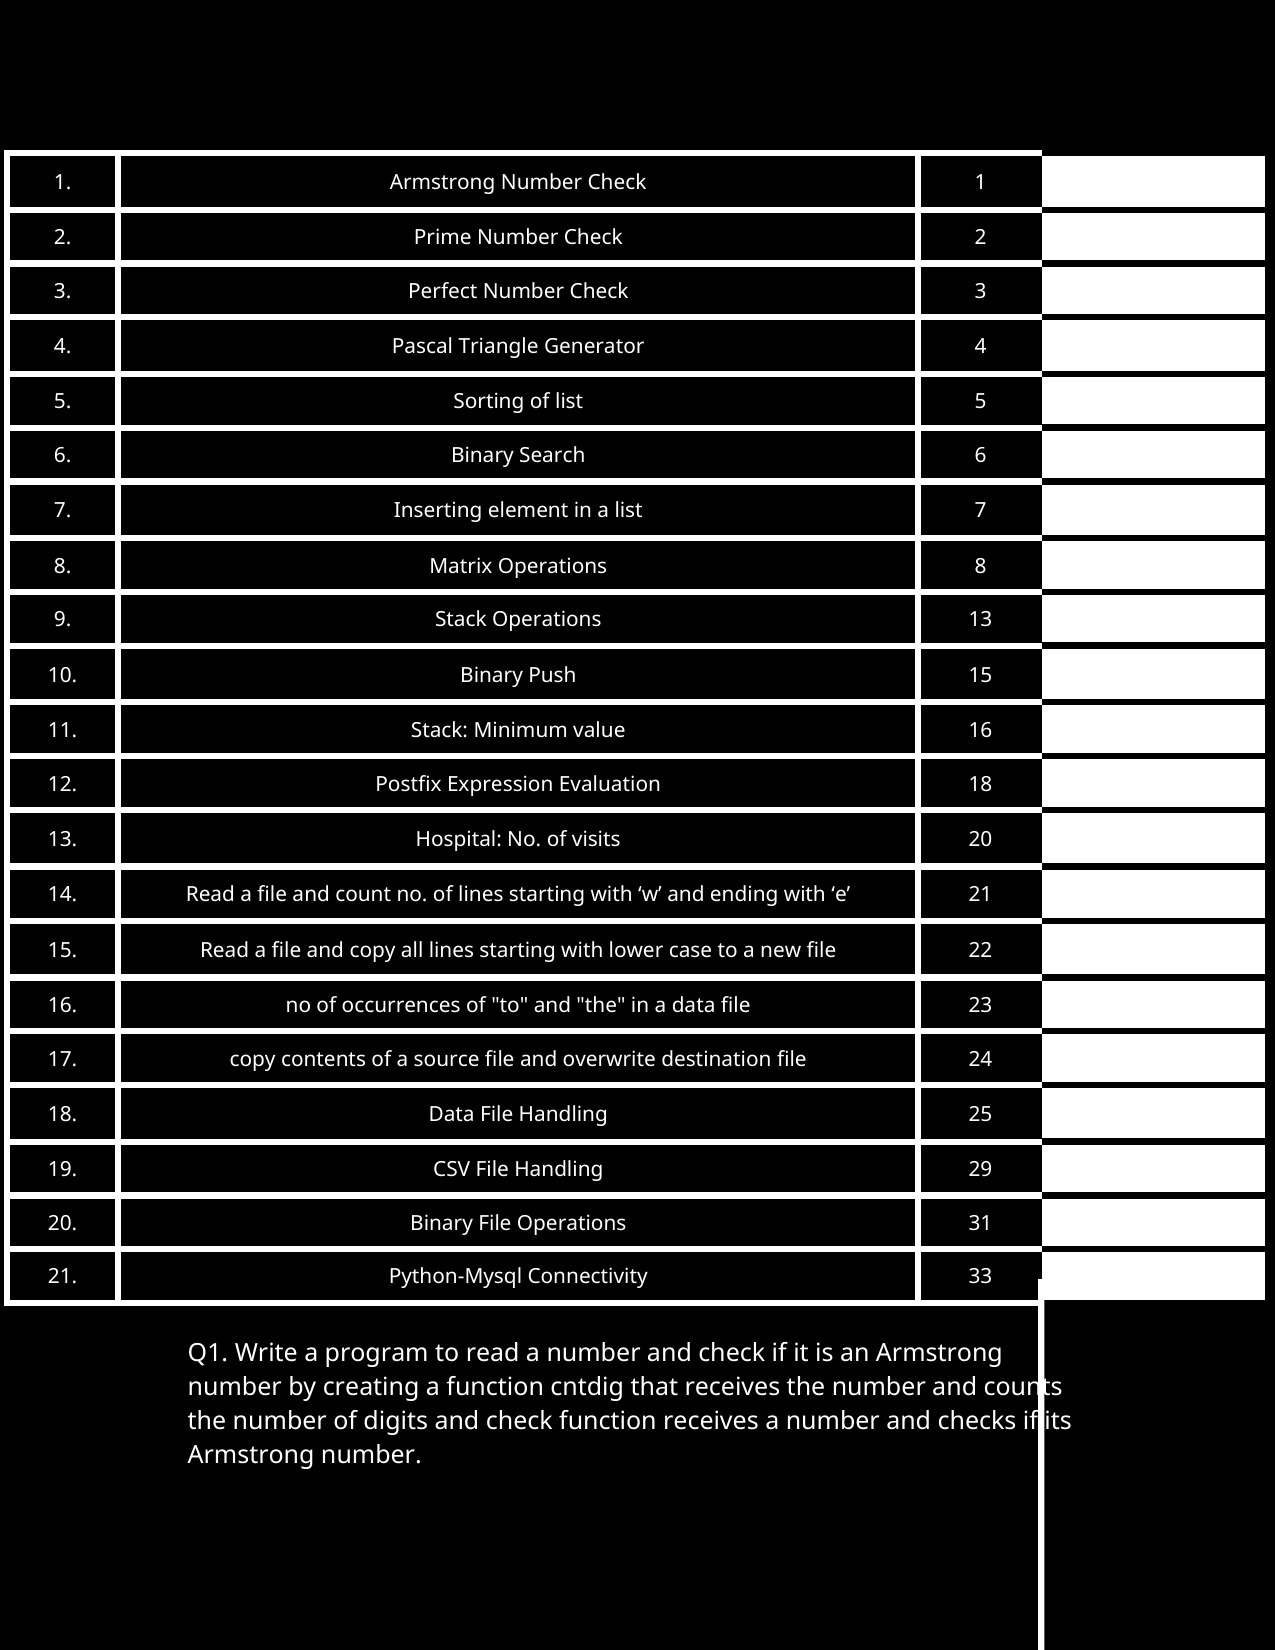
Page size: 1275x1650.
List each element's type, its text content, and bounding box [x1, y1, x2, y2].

table_cell [1042, 813, 1265, 863]
table_cell 16. [10, 981, 115, 1028]
table_cell Python-Mysql Connectivity [121, 1252, 915, 1300]
table_cell [1042, 1034, 1265, 1082]
table_cell 22 [921, 924, 1042, 974]
table_cell [1042, 870, 1265, 918]
table_cell [1042, 1145, 1265, 1192]
table_cell 4 [921, 320, 1042, 371]
table_cell Postfix Expression Evaluation [121, 759, 915, 807]
table_cell [1042, 924, 1265, 974]
table_cell 7. [10, 485, 115, 535]
table_cell 23 [921, 981, 1042, 1028]
table_cell [1042, 213, 1265, 260]
table_cell Read a file and copy all lines starting with lower case to a new file [121, 924, 915, 974]
table_cell copy contents of a source file and overwrite destination file [121, 1034, 915, 1082]
table_cell 21 [921, 870, 1042, 918]
table_cell 25 [921, 1088, 1042, 1138]
table_cell 18 [921, 759, 1042, 807]
table_cell Prime Number Check [121, 213, 915, 260]
table_cell 20. [10, 1199, 115, 1246]
table_cell [1042, 981, 1265, 1028]
table_cell 15. [10, 924, 115, 974]
table_cell [1042, 595, 1265, 642]
table_cell Perfect Number Check [121, 267, 915, 314]
table_cell 16 [921, 705, 1042, 753]
table_cell 1 [921, 156, 1042, 207]
table_cell 18. [10, 1088, 115, 1138]
table_cell 10. [10, 649, 115, 699]
table_cell [1042, 541, 1265, 589]
table_cell [1042, 1088, 1265, 1138]
table_cell Sorting of list [121, 377, 915, 424]
table_cell 8 [921, 541, 1042, 589]
table_cell 31 [921, 1199, 1042, 1246]
table_cell [1042, 485, 1265, 535]
table_cell Read a file and count no. of lines starting with ‘w’ and ending with ‘e’ [121, 870, 915, 918]
table_cell Binary Push [121, 649, 915, 699]
table_cell 14. [10, 870, 115, 918]
table_cell [1042, 649, 1265, 699]
table_cell 9. [10, 595, 115, 642]
table_cell [1042, 320, 1265, 371]
text Q1. Write a program to read a number and check if it is an Armstrong number by creating a function cntdig that receives the number and counts the number of digits and check function receives a number and checks if its Armstrong number. [187, 1334, 1038, 1471]
table_cell 5 [921, 377, 1042, 424]
table_cell 19. [10, 1145, 115, 1192]
table_cell Hospital: No. of visits [121, 813, 915, 863]
table_cell 24 [921, 1034, 1042, 1082]
table_cell [1042, 705, 1265, 753]
table_cell Binary File Operations [121, 1199, 915, 1246]
table_cell 33 [921, 1252, 1042, 1300]
table_cell no of occurrences of "to" and "the" in a data file [121, 981, 915, 1028]
table_cell 6 [921, 431, 1042, 478]
table_cell 12. [10, 759, 115, 807]
table_cell [1042, 1252, 1265, 1300]
table_cell 1. [10, 156, 115, 207]
table_cell [1042, 267, 1265, 314]
table_cell CSV File Handling [121, 1145, 915, 1192]
table_cell Binary Search [121, 431, 915, 478]
table_cell 8. [10, 541, 115, 589]
table_cell 13 [921, 595, 1042, 642]
table_cell 15 [921, 649, 1042, 699]
table_cell Armstrong Number Check [121, 156, 915, 207]
table_cell 29 [921, 1145, 1042, 1192]
table_cell 7 [921, 485, 1042, 535]
table_cell 13. [10, 813, 115, 863]
table_cell 2 [921, 213, 1042, 260]
table_cell Pascal Triangle Generator [121, 320, 915, 371]
table_cell [1042, 759, 1265, 807]
table_cell Stack: Minimum value [121, 705, 915, 753]
table_cell 2. [10, 213, 115, 260]
table_cell 20 [921, 813, 1042, 863]
table_cell 17. [10, 1034, 115, 1082]
table_cell 5. [10, 377, 115, 424]
table_cell [1042, 377, 1265, 424]
table_cell Matrix Operations [121, 541, 915, 589]
table_cell 4. [10, 320, 115, 371]
table_cell Data File Handling [121, 1088, 915, 1138]
table_cell [1042, 1199, 1265, 1246]
table_cell 6. [10, 431, 115, 478]
table_cell Inserting element in a list [121, 485, 915, 535]
table_cell 11. [10, 705, 115, 753]
table_cell Stack Operations [121, 595, 915, 642]
table_cell 21. [10, 1252, 115, 1300]
table_cell 3. [10, 267, 115, 314]
table_cell [1042, 156, 1265, 207]
table_cell [1042, 431, 1265, 478]
table_cell 3 [921, 267, 1042, 314]
